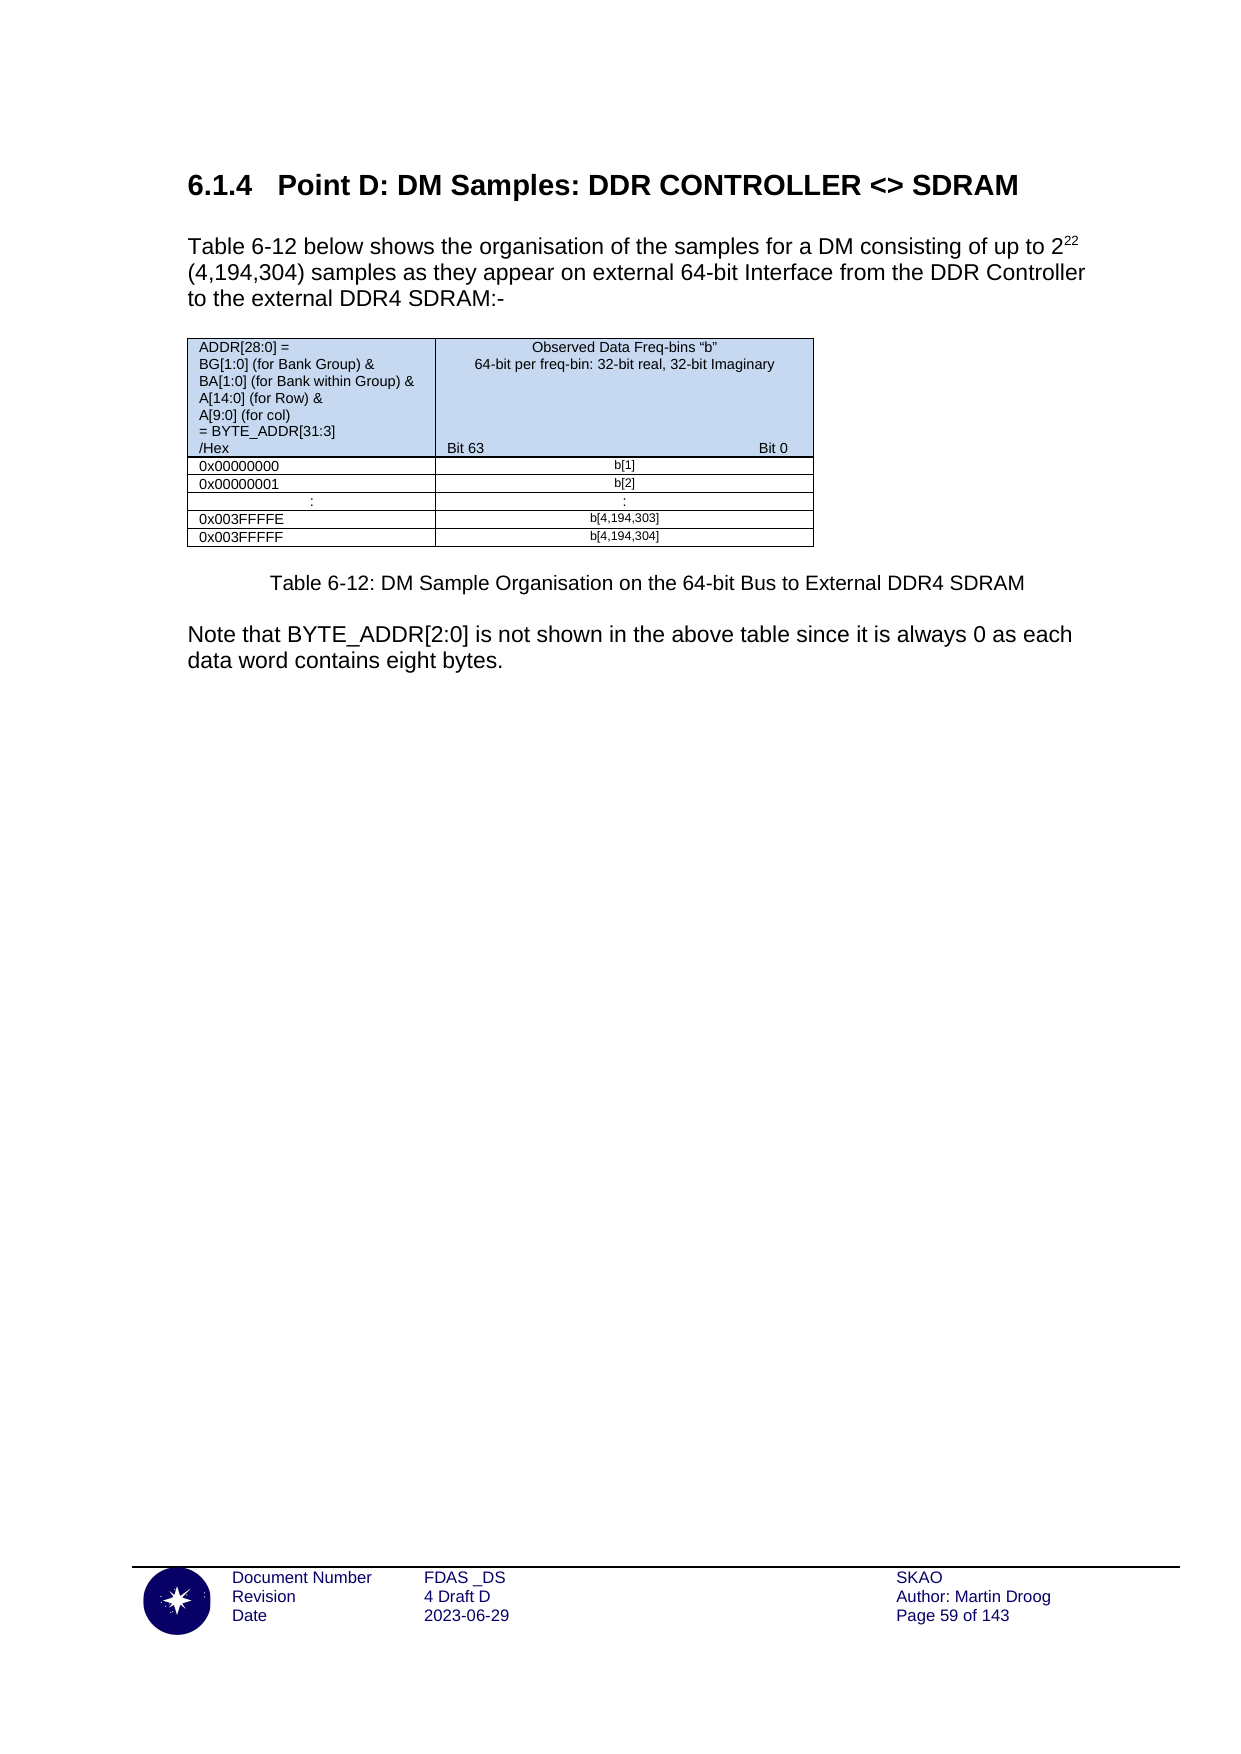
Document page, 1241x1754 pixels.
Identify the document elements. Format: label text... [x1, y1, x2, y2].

picture [143, 1567, 211, 1635]
text Table 6-5 below shows the organisation of the samples for a DM consisting of up to 222 (4,194,304) samples as they appear on external 64-bit Interface from the DDR Controller to the external DDR4 SDRAM:- [187, 233, 1107, 312]
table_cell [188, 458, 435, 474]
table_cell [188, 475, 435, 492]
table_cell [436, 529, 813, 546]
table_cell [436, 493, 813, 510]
subtitle Point D: DM Samples: DDR CONTROLLER <> SDRAM [187, 175, 1107, 200]
text Note that BYTE_ADDR[2:0] is not shown in the above table since it is always 0 as each data word contains eight bytes. [187, 621, 1107, 673]
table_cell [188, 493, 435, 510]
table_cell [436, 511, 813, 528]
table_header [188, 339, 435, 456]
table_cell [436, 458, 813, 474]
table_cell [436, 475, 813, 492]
text Table 6-5: DM Sample Organisation on the 64-bit Bus to External DDR4 SDRAM [187, 571, 1107, 594]
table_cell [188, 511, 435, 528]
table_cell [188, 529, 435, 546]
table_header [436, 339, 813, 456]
